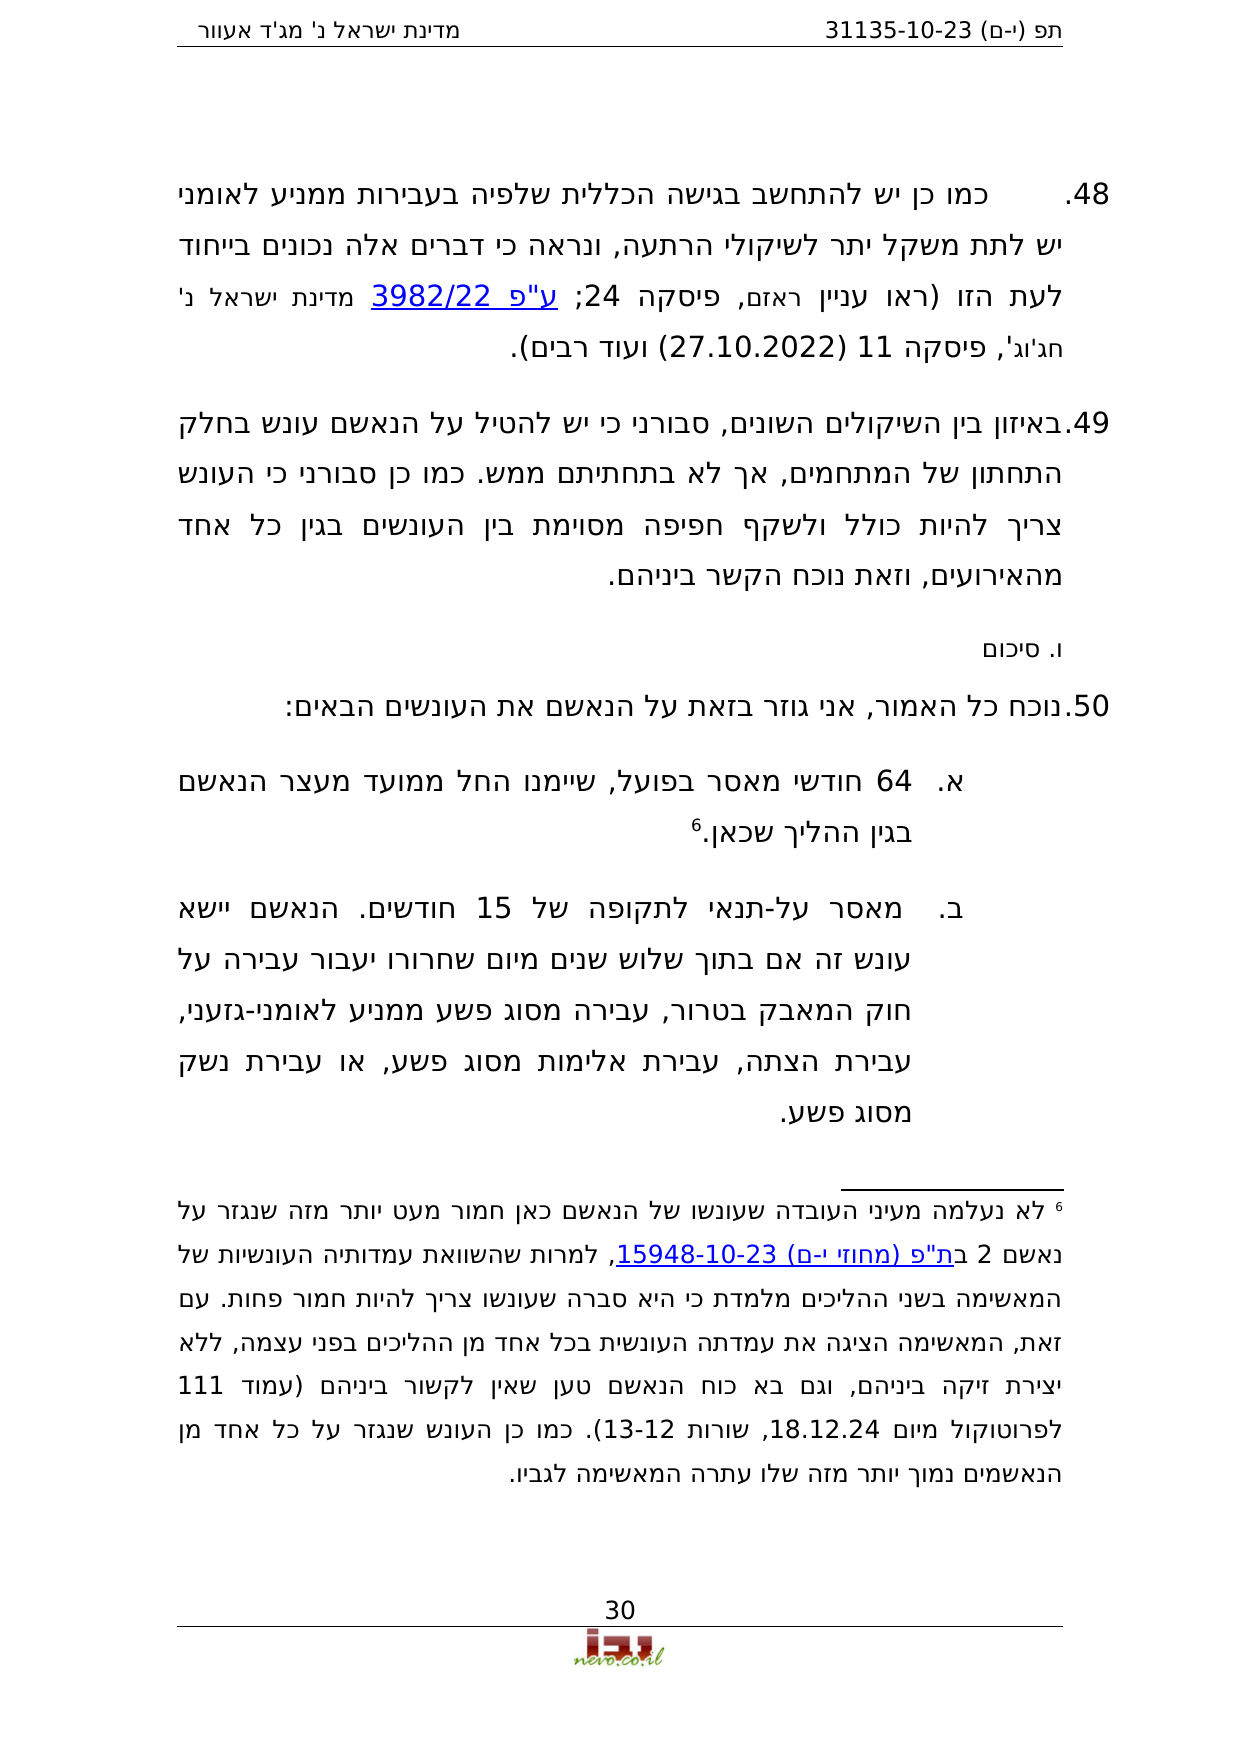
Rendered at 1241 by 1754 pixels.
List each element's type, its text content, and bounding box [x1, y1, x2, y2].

picture [574, 1628, 666, 1667]
text ו. סיכום [177, 635, 1063, 664]
list כמו כן יש להתחשב בגישה הכללית שלפיה בעבירות ממניע לאומני יש לתת משקל יתר לשיקולי הרתעה, ונראה כי דברים אלה נכונים בייחוד לעת הזו (ראו עניין ראזם, פיסקה 24; ע"פ 3982/22 מדינת ישראל נ' חג'וג', פיסקה 11 (27.10.2022) ועוד רבים). [177, 177, 1064, 364]
list 64 חודשי מאסר בפועל, שיימנו החל ממועד מעצר הנאשם בגין ההליך שכאן. [177, 765, 951, 850]
list 5129371מאסר על-תנאי לתקופה של 15 חודשים. הנאשם יישא עונש זה אם בתוך שלוש שנים מיום שחרורו יעבור עבירה על חוק המאבק בטרור, עבירה מסוג פשע ממניע לאומני-גזעני, עבירת הצתה, עבירת אלימות מסוג פשע, או עבירת נשק מסוג פשע. [177, 892, 951, 1129]
list באיזון בין השיקולים השונים, סבורני כי יש להטיל על הנאשם עונש בחלק התחתון של המתחמים, אך לא בתחתיתם ממש. כמו כן סבורני כי העונש צריך להיות כולל ולשקף חפיפה מסוימת בין העונשים בגין כל אחד מהאירועים, וזאת נוכח הקשר ביניהם. [177, 406, 1064, 593]
list נוכח כל האמור, אני גוזר בזאת על הנאשם את העונשים הבאים: [177, 689, 1064, 723]
